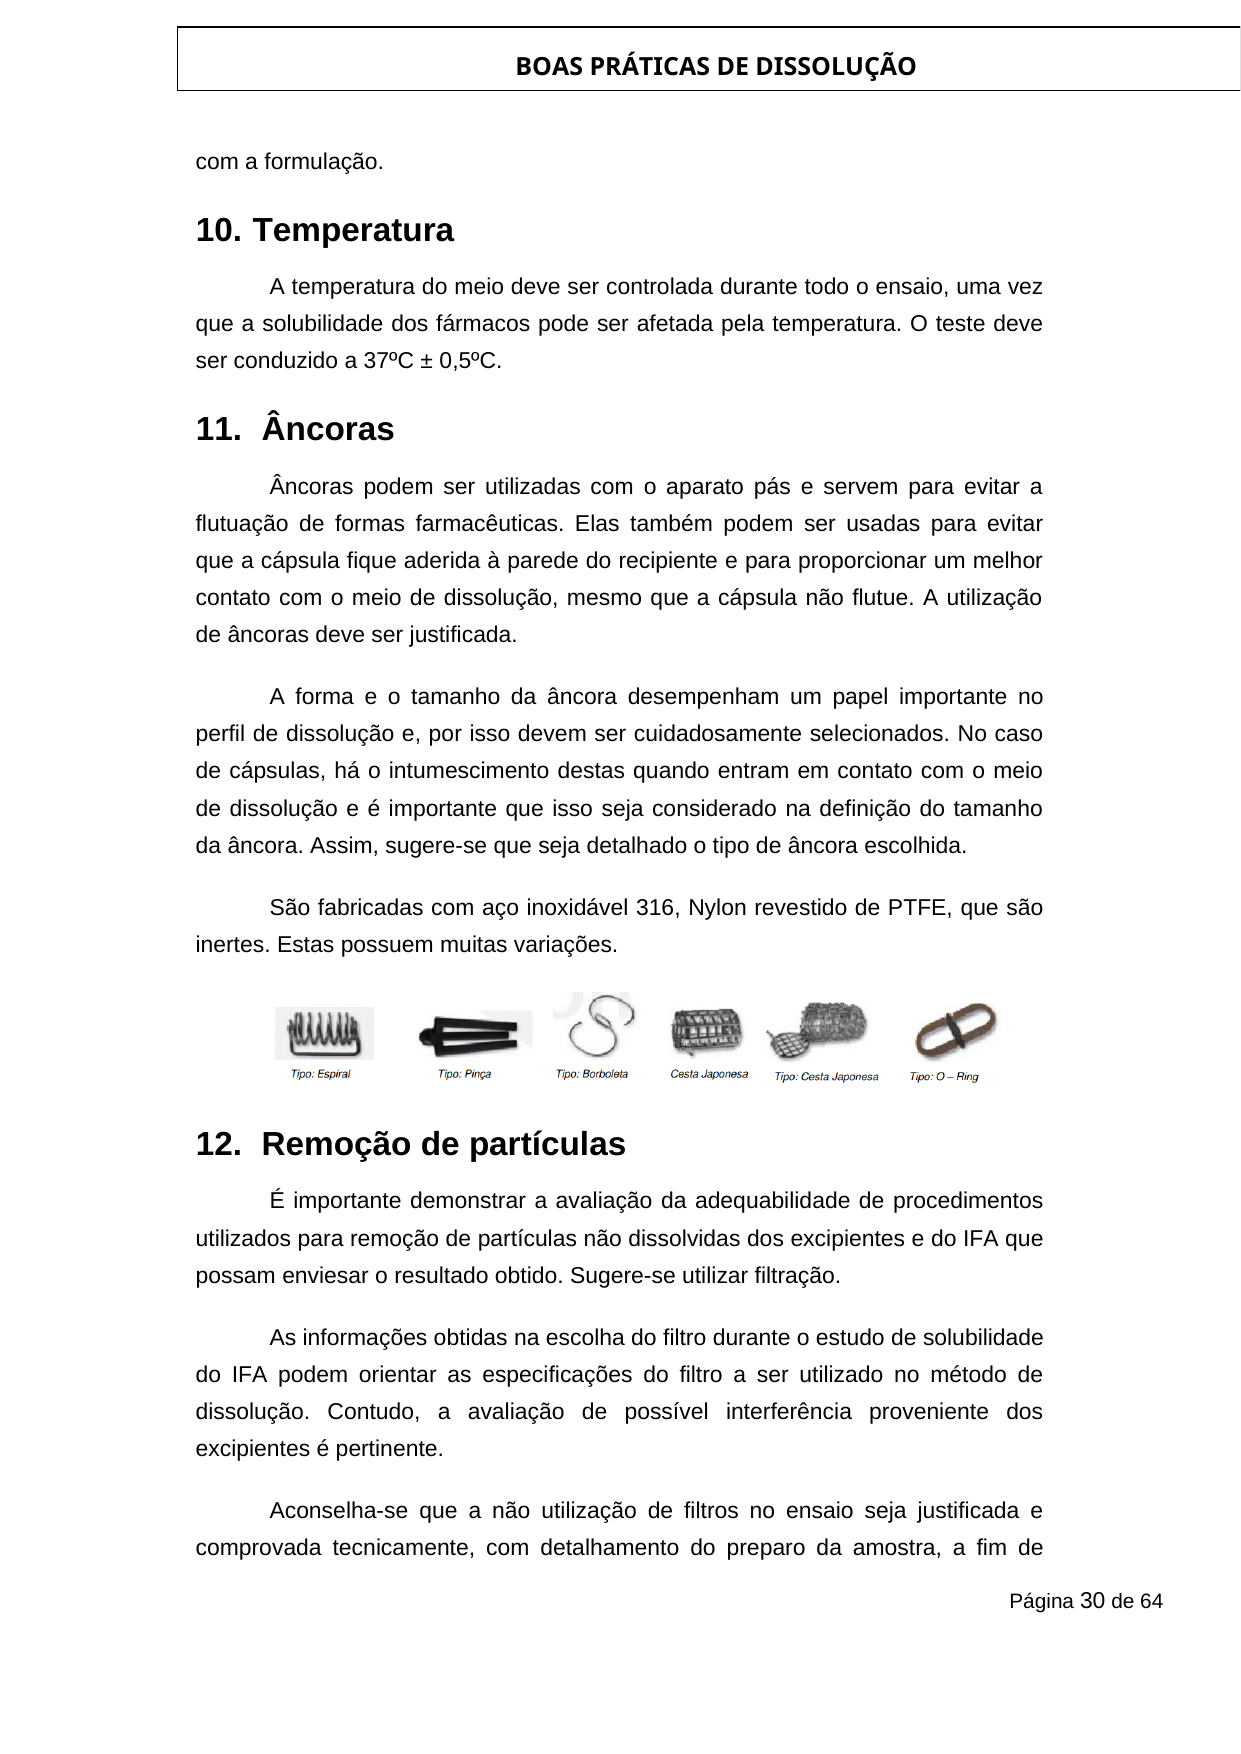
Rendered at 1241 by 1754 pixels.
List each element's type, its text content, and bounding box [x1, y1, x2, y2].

subtitle Temperatura [196, 210, 1063, 248]
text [195, 148, 1044, 174]
text A temperatura do meio deve ser controlada durante todo o ensaio, uma vez que a solubilidade dos fármacos pode ser afetada pela temperatura. O teste deve ser conduzido a 37ºC ± 0,5ºC. [195, 273, 1044, 374]
text São fabricadas com aço inoxidável 316, Nylon revestido de PTFE, que são inertes. Estas possuem muitas variações. [195, 894, 1044, 957]
subtitle Âncoras [196, 409, 1063, 448]
text Âncoras podem ser utilizadas com o aparato pás e servem para evitar a flutuação de formas farmacêuticas. Elas também podem ser usadas para evitar que a cápsula fique aderida à parede do recipiente e para proporcionar um melhor contato com o meio de dissolução, mesmo que a cápsula não flutue. A utilização de âncoras deve ser justificada. [195, 473, 1044, 647]
subtitle Remoção de partículas [196, 1124, 1063, 1162]
picture [269, 992, 1007, 1089]
text É importante demonstrar a avaliação da adequabilidade de procedimentos utilizados para remoção de partículas não dissolvidas dos excipientes e do IFA que possam enviesar o resultado obtido. Sugere-se utilizar filtração. [195, 1187, 1044, 1288]
text A forma e o tamanho da âncora desempenham um papel importante no perfil de dissolução e, por isso devem ser cuidadosamente selecionados. No caso de cápsulas, há o intumescimento destas quando entram em contato com o meio de dissolução e é importante que isso seja considerado na definição do tamanho da âncora. Assim, sugere-se que seja detalhado o tipo de âncora escolhida. [195, 683, 1044, 858]
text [195, 1497, 1044, 1561]
text As informações obtidas na escolha do filtro durante o estudo de solubilidade do IFA podem orientar as especificações do filtro a ser utilizado no método de dissolução. Contudo, a avaliação de possível interferência proveniente dos excipientes é pertinente. [195, 1324, 1044, 1461]
